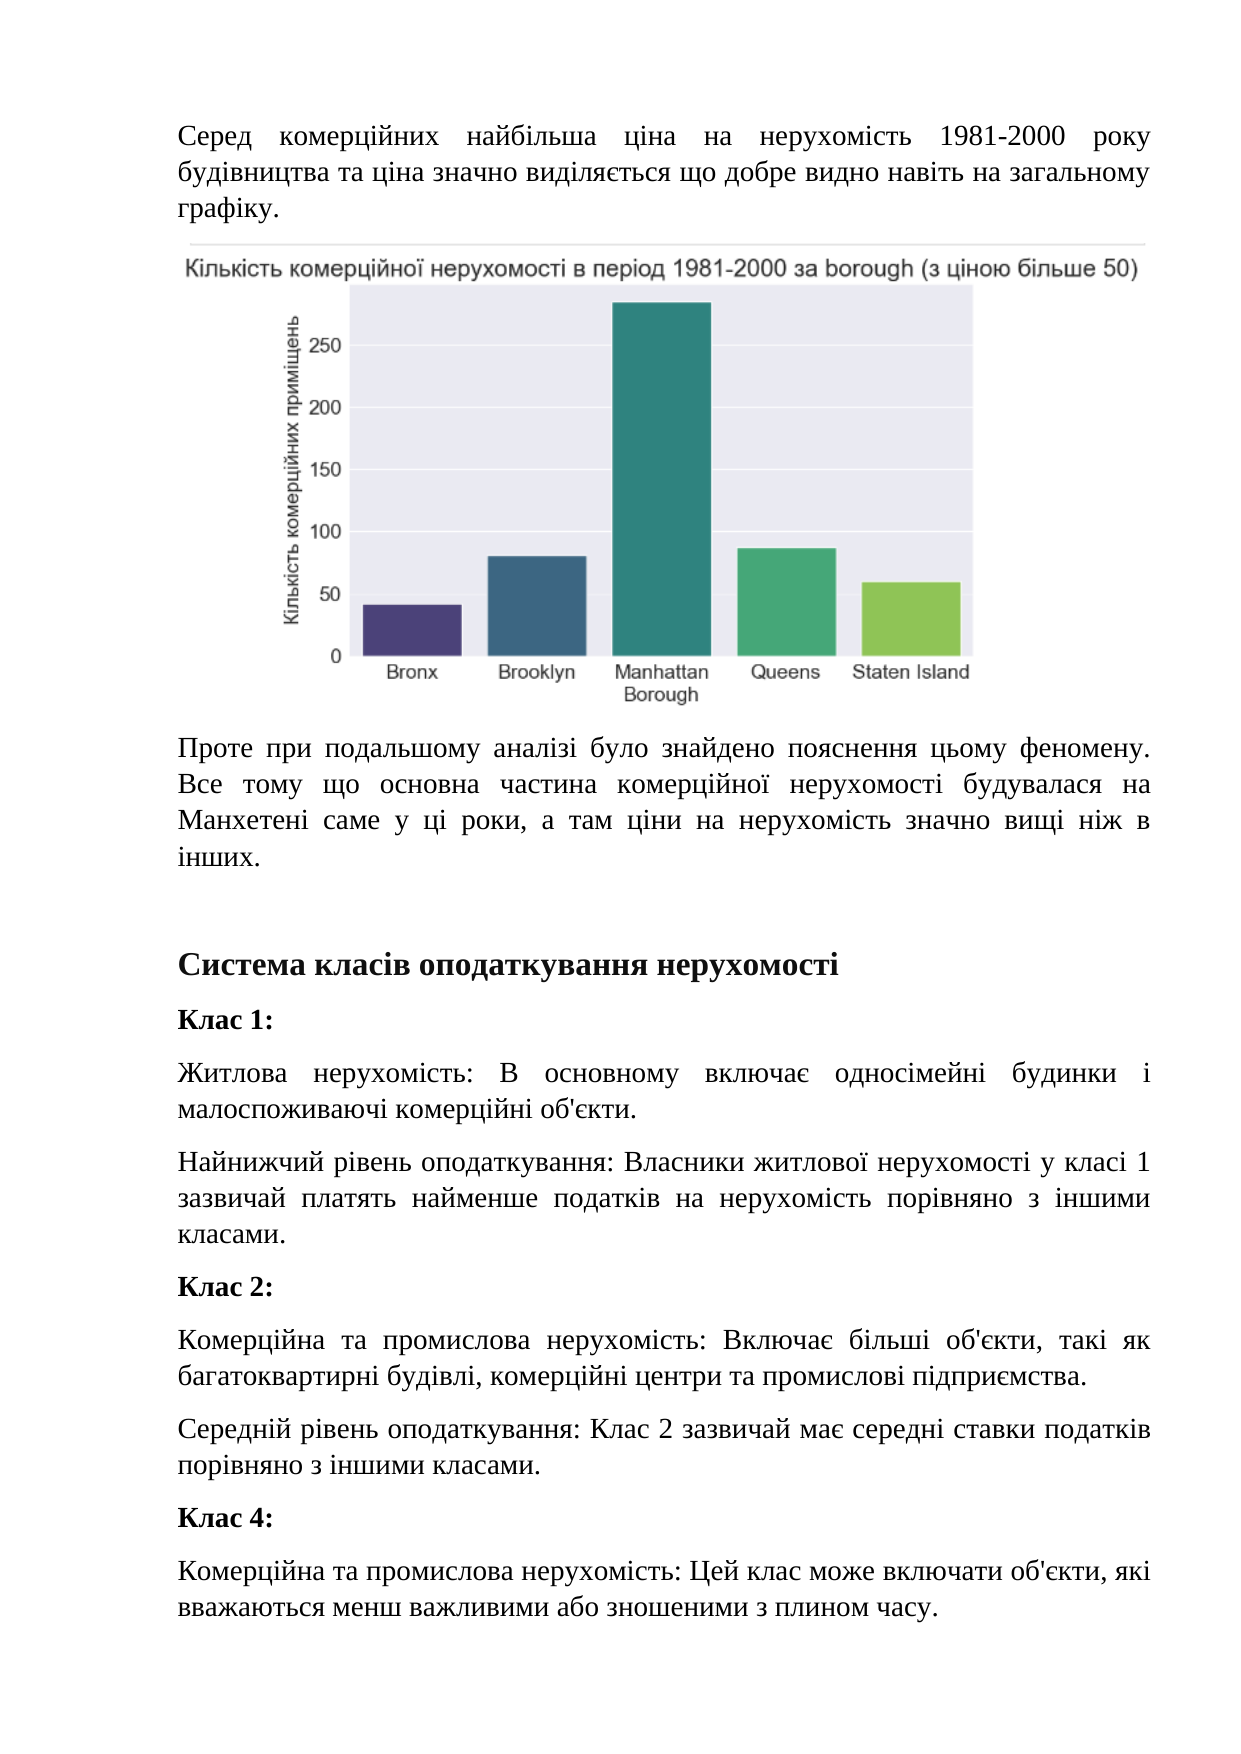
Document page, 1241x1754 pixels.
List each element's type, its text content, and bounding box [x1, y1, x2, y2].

text Клас 4: [177, 1500, 1152, 1533]
text Середній рівень оподаткування: Клас 2 зазвичай має середні ставки податків порівняно з іншими класами. [177, 1411, 1152, 1481]
text Проте при подальшому аналізі було знайдено пояснення цьому феномену. Все тому що основна частина комерційної нерухомості будувалася на Манхетені саме у ці роки, а там ціни на нерухомість значно вищі ніж в інших. [177, 730, 1152, 872]
text Клас 2: [177, 1269, 1152, 1303]
text Житлова нерухомість: В основному включає односімейні будинки і малоспоживаючі комерційні об'єкти. [177, 1055, 1152, 1125]
picture [177, 243, 1152, 712]
text Комерційна та промислова нерухомість: Включає більші об'єкти, такі як багатоквартирні будівлі, комерційні центри та промислові підприємства. [177, 1322, 1152, 1392]
text Клас 1: [177, 1002, 1152, 1036]
text Серед комерційних найбільша ціна на нерухомість 1981-2000 року будівництва та ціна значно виділяється що добре видно навіть на загальному графіку. [177, 118, 1152, 224]
text Система класів оподаткування нерухомості [177, 944, 1152, 983]
text Найнижчий рівень оподаткування: Власники житлової нерухомості у класі 1 зазвичай платять найменше податків на нерухомість порівняно з іншими класами. [177, 1144, 1152, 1250]
text Комерційна та промислова нерухомість: Цей клас може включати об'єкти, які вважаються менш важливими або зношеними з плином часу. [177, 1553, 1152, 1622]
